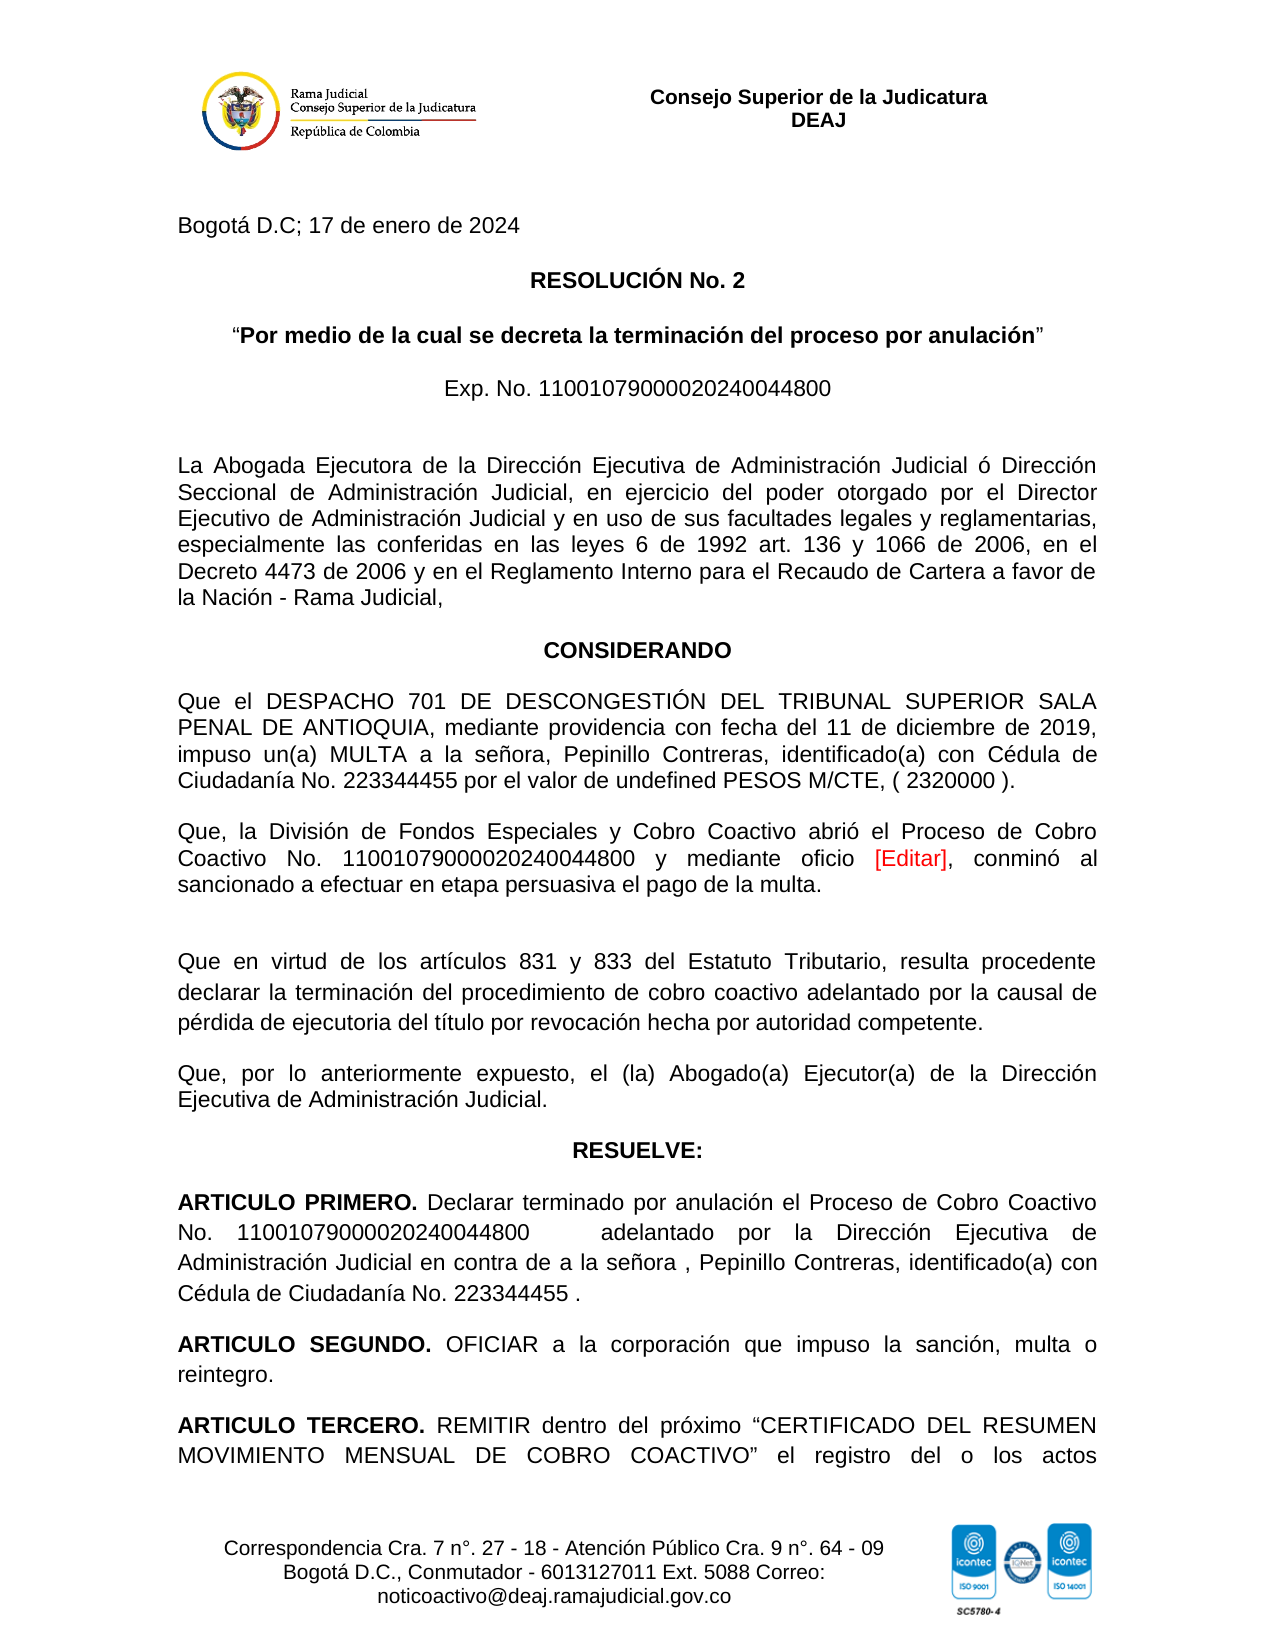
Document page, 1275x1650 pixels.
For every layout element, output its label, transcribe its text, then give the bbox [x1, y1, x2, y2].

picture [946, 1522, 1102, 1622]
text RESUELVE: [177, 1137, 1098, 1164]
text ARTICULO PRIMERO. Declarar terminado por anulación el Proceso de Cobro Coactivo No. 11001079000020240044800 adelantado por la Dirección Ejecutiva de Administración Judicial en contra de a la señora , Pepinillo Contreras, identificado(a) con Cédula de Ciudadanía No. 223344455 . [177, 1189, 1098, 1306]
text Bogotá D.C; 17 de enero de 2024 [177, 212, 1098, 238]
text Exp. No. 11001079000020240044800 [177, 375, 1098, 401]
text RESOLUCIÓN No. 2 [177, 267, 1098, 293]
text Que, la División de Fondos Especiales y Cobro Coactivo abrió el Proceso de Cobro Coactivo No. 11001079000020240044800 y mediante oficio [Editar], conminó al sancionado a efectuar en etapa persuasiva el pago de la multa. [177, 818, 1098, 897]
text Que en virtud de los artículos 831 y 833 del Estatuto Tributario, resulta procedente declarar la terminación del procedimiento de cobro coactivo adelantado por la causal de pérdida de ejecutoria del título por revocación hecha por autoridad competente. [177, 948, 1098, 1035]
text CONSIDERANDO [177, 637, 1098, 663]
text La Abogada Ejecutora de la Dirección Ejecutiva de Administración Judicial ó Dirección Seccional de Administración Judicial, en ejercicio del poder otorgado por el Director Ejecutivo de Administración Judicial y en uso de sus facultades legales y reglamentarias, especialmente las conferidas en las leyes 6 de 1992 art. 136 y 1066 de 2006, en el Decreto 4473 de 2006 y en el Reglamento Interno para el Recaudo de Cartera a favor de la Nación - Rama Judicial, [177, 452, 1098, 610]
text ARTICULO SEGUNDO. OFICIAR a la corporación que impuso la sanción, multa o reintegro. [177, 1331, 1098, 1387]
text “Por medio de la cual se decreta la terminación del proceso por anulación” [177, 322, 1098, 348]
text Que el DESPACHO 701 DE DESCONGESTIÓN DEL TRIBUNAL SUPERIOR SALA PENAL DE ANTIOQUIA, mediante providencia con fecha del 11 de diciembre de 2019, impuso un(a) MULTA a la señora, Pepinillo Contreras, identificado(a) con Cédula de Ciudadanía No. 223344455 por el valor de undefined PESOS M/CTE , ( 2320000 ). [177, 688, 1098, 793]
picture [196, 65, 482, 158]
text Que, por lo anteriormente expuesto, el (la) Abogado(a) Ejecutor(a) de la Dirección Ejecutiva de Administración Judicial. [177, 1060, 1098, 1112]
